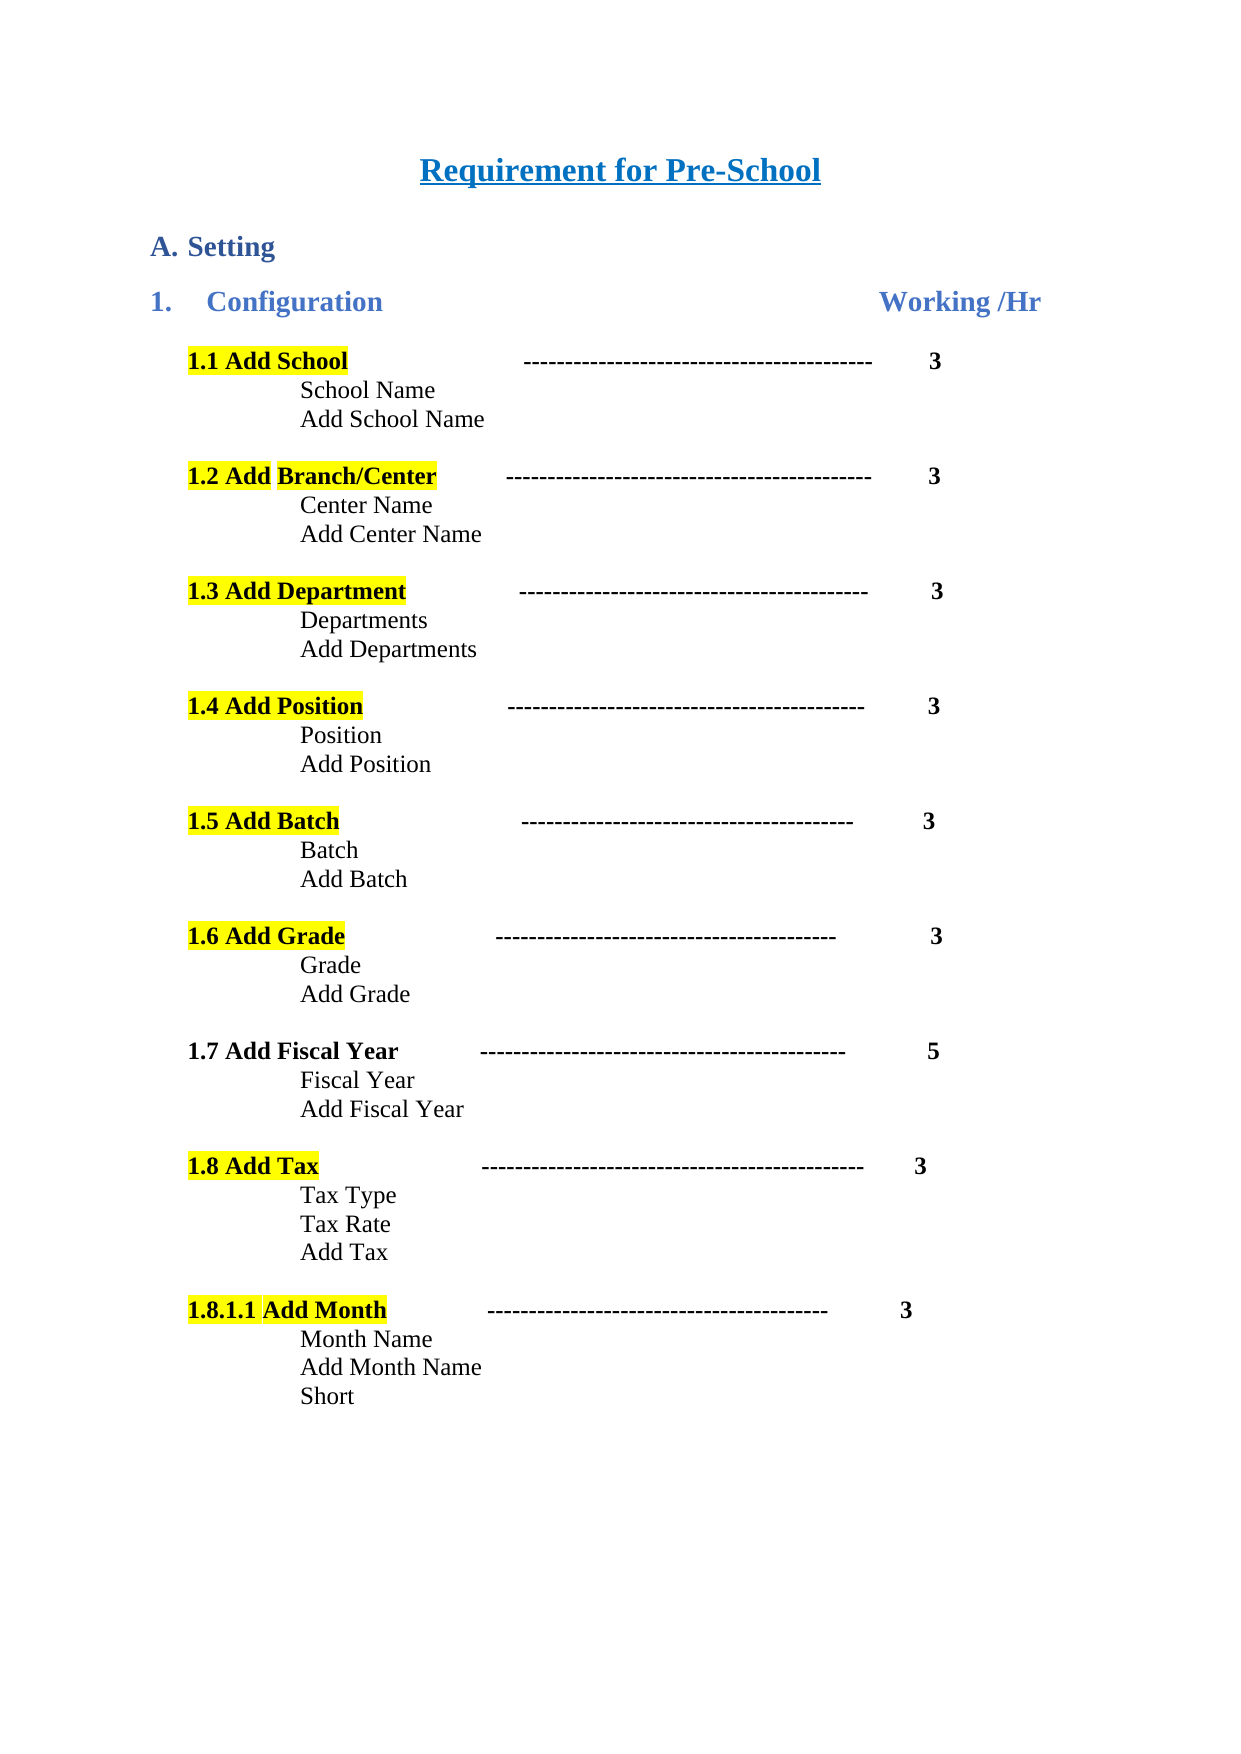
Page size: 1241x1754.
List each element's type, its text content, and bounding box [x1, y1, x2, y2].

list Add Grade [300, 979, 1090, 1007]
list Tax Type [300, 1180, 1090, 1209]
list Short [300, 1381, 1090, 1410]
list Add Department ------------------------------------------ 3 [406, 576, 1090, 605]
list Position [300, 720, 1090, 749]
text Center Name [225, 490, 1090, 519]
list Add Position ------------------------------------------- 3 [363, 691, 1090, 720]
list Add Grade ----------------------------------------- 3 [345, 921, 1090, 950]
list Add Position [300, 749, 1090, 777]
list Add School ------------------------------------------ 3 [348, 346, 1090, 375]
text Departments [225, 605, 1090, 634]
list Batch [300, 835, 1090, 864]
list Add Batch ---------------------------------------- 3 [339, 806, 1090, 835]
list Add Branch/Center -------------------------------------------- 3 [437, 461, 1090, 490]
list Add Center Name [300, 519, 1090, 547]
list Fiscal Year [300, 1065, 1090, 1094]
text School Name [225, 375, 1090, 404]
text Requirement for Pre-School [150, 150, 1090, 188]
list Add Batch [300, 864, 1090, 892]
list Add Tax ---------------------------------------------- 3 [319, 1151, 1090, 1180]
list Add Departments [300, 634, 1090, 662]
list Add Fiscal Year -------------------------------------------- 5 [187, 1036, 1090, 1065]
list Add Month ----------------------------------------- 3 [387, 1295, 1090, 1324]
list Tax Rate [300, 1209, 1090, 1237]
list Add Tax [300, 1237, 1090, 1266]
subtitle Setting [150, 229, 1090, 263]
list Add Month Name [300, 1352, 1090, 1381]
list Month Name [300, 1324, 1090, 1352]
list Add Fiscal Year [300, 1094, 1090, 1122]
list Add School Name [300, 404, 1090, 432]
subtitle Configuration Working /Hr [150, 284, 1090, 317]
list Grade [300, 950, 1090, 979]
